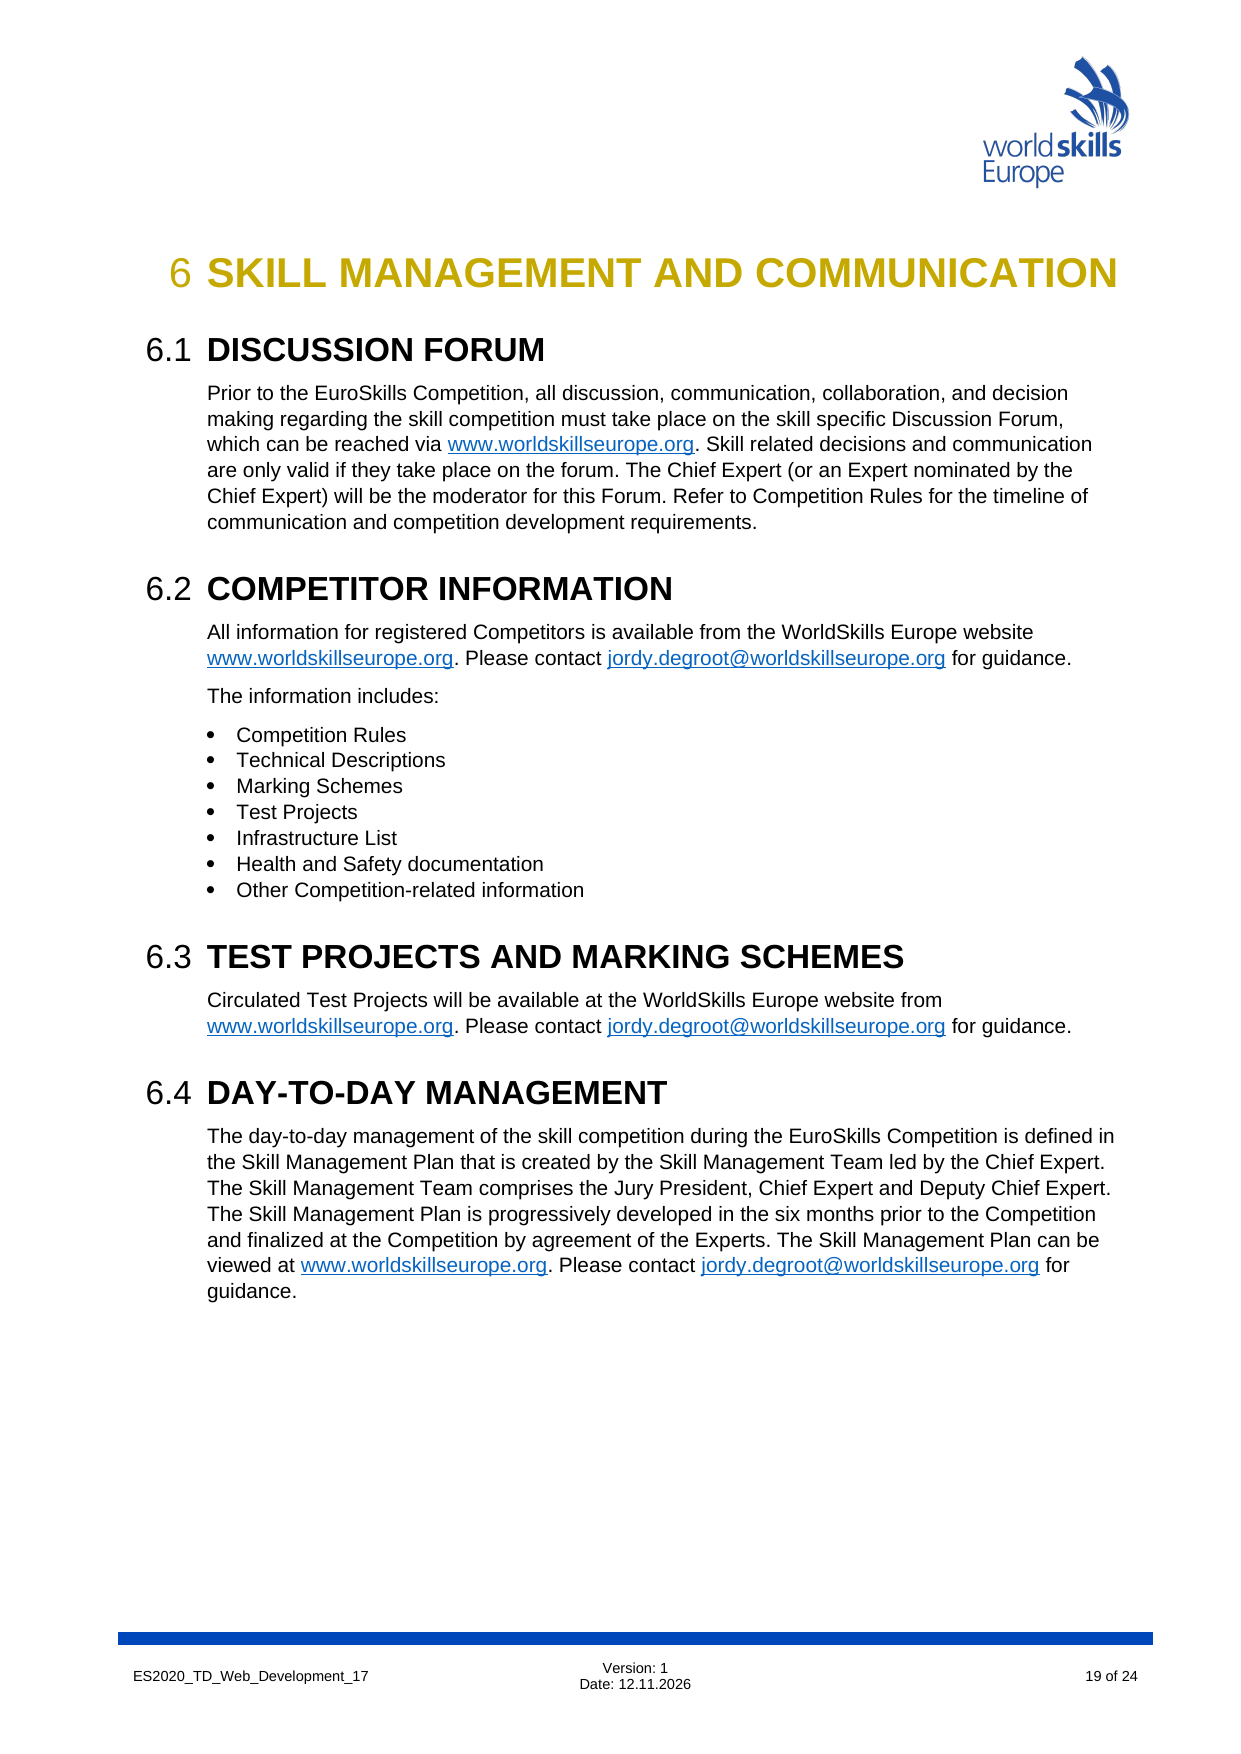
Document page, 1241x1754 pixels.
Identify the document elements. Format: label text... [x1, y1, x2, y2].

text Prior to the EuroSkills Competition, all discussion, communication, collaboration, and decision making regarding the skill competition must take place on the skill specific Discussion Forum, which can be reached via www.worldskillseurope.org. Skill related decisions and communication are only valid if they take place on the forum. The Chief Expert (or an Expert nominated by the Chief Expert) will be the moderator for this Forum. Refer to Competition Rules for the timeline of communication and competition development requirements. [207, 381, 1122, 534]
subtitle Discussion Forum [192, 330, 1122, 368]
subtitle Day-To-Day Management [192, 1073, 1122, 1112]
subtitle Skill Management And Communication [192, 248, 1122, 296]
subtitle Competitor Information [192, 569, 1122, 607]
list Test Projects [207, 800, 1122, 824]
text All information for registered Competitors is available from the WorldSkills Europe website www.worldskillseurope.org. Please contact jordy.degroot@worldskillseurope.org for guidance. [207, 620, 1122, 670]
text Circulated Test Projects will be available at the WorldSkills Europe website from www.worldskillseurope.org. Please contact jordy.degroot@worldskillseurope.org for guidance. [207, 988, 1122, 1038]
text The information includes: [207, 684, 1122, 708]
text The day-to-day management of the skill competition during the EuroSkills Competition is defined in the Skill Management Plan that is created by the Skill Management Team led by the Chief Expert. The Skill Management Team comprises the Jury President, Chief Expert and Deputy Chief Expert. The Skill Management Plan is progressively developed in the six months prior to the Competition and finalized at the Competition by agreement of the Experts. The Skill Management Plan can be viewed at www.worldskillseurope.org. Please contact jordy.degroot@worldskillseurope.org for guidance. [207, 1124, 1122, 1303]
list Other Competition-related information [207, 878, 1122, 902]
list Health and Safety documentation [207, 852, 1122, 876]
picture [967, 40, 1145, 204]
list Infrastructure List [207, 826, 1122, 850]
subtitle Test Projects And Marking Schemes [192, 937, 1122, 976]
list Technical Descriptions [207, 748, 1122, 772]
list Competition Rules [207, 722, 1122, 746]
list Marking Schemes [207, 774, 1122, 798]
